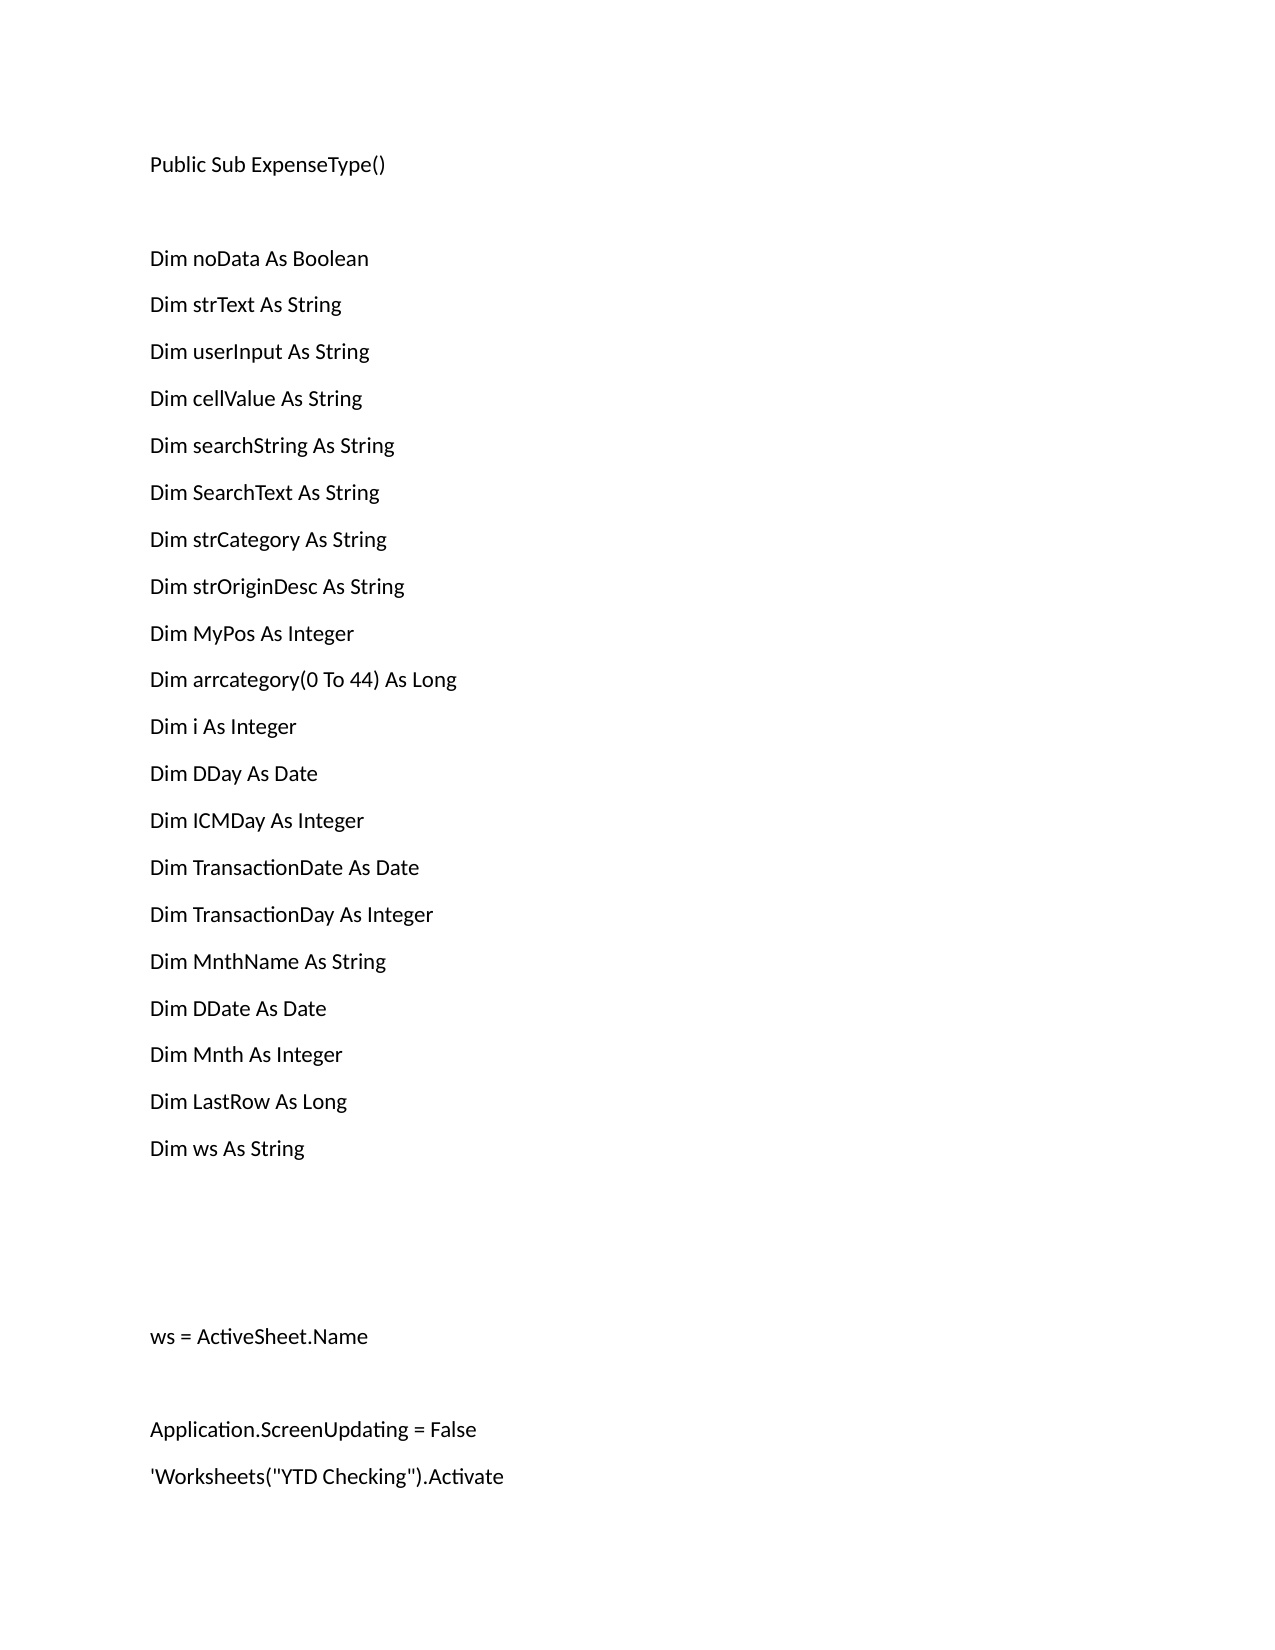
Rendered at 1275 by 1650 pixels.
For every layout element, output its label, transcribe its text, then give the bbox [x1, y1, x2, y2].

text Dim userInput As String [150, 337, 1125, 366]
text Dim strOriginDesc As String [150, 572, 1125, 600]
text Dim ws As String [150, 1134, 1125, 1162]
text Dim TransactionDay As Integer [150, 900, 1125, 928]
text Dim strText As String [150, 291, 1125, 319]
text Dim searchString As String [150, 431, 1125, 459]
text Dim DDay As Date [150, 759, 1125, 787]
text Application.ScreenUpdating = False [150, 1416, 1125, 1444]
text Dim TransactionDate As Date [150, 853, 1125, 881]
text Dim LastRow As Long [150, 1087, 1125, 1116]
text Dim strCategory As String [150, 525, 1125, 553]
text Dim arrcategory(0 To 44) As Long [150, 666, 1125, 694]
text Dim ICMDay As Integer [150, 806, 1125, 834]
text ws = ActiveSheet.Name [150, 1322, 1125, 1350]
text Dim MyPos As Integer [150, 619, 1125, 647]
text Dim DDate As Date [150, 994, 1125, 1022]
text Dim Mnth As Integer [150, 1041, 1125, 1069]
text 'Worksheets("YTD Checking").Activate [150, 1462, 1125, 1491]
text Dim noData As Boolean [150, 244, 1125, 272]
text Dim SearchText As String [150, 478, 1125, 506]
text Dim MnthName As String [150, 947, 1125, 975]
text Dim cellValue As String [150, 384, 1125, 412]
text Public Sub ExpenseType() [150, 150, 1125, 178]
text Dim i As Integer [150, 712, 1125, 741]
